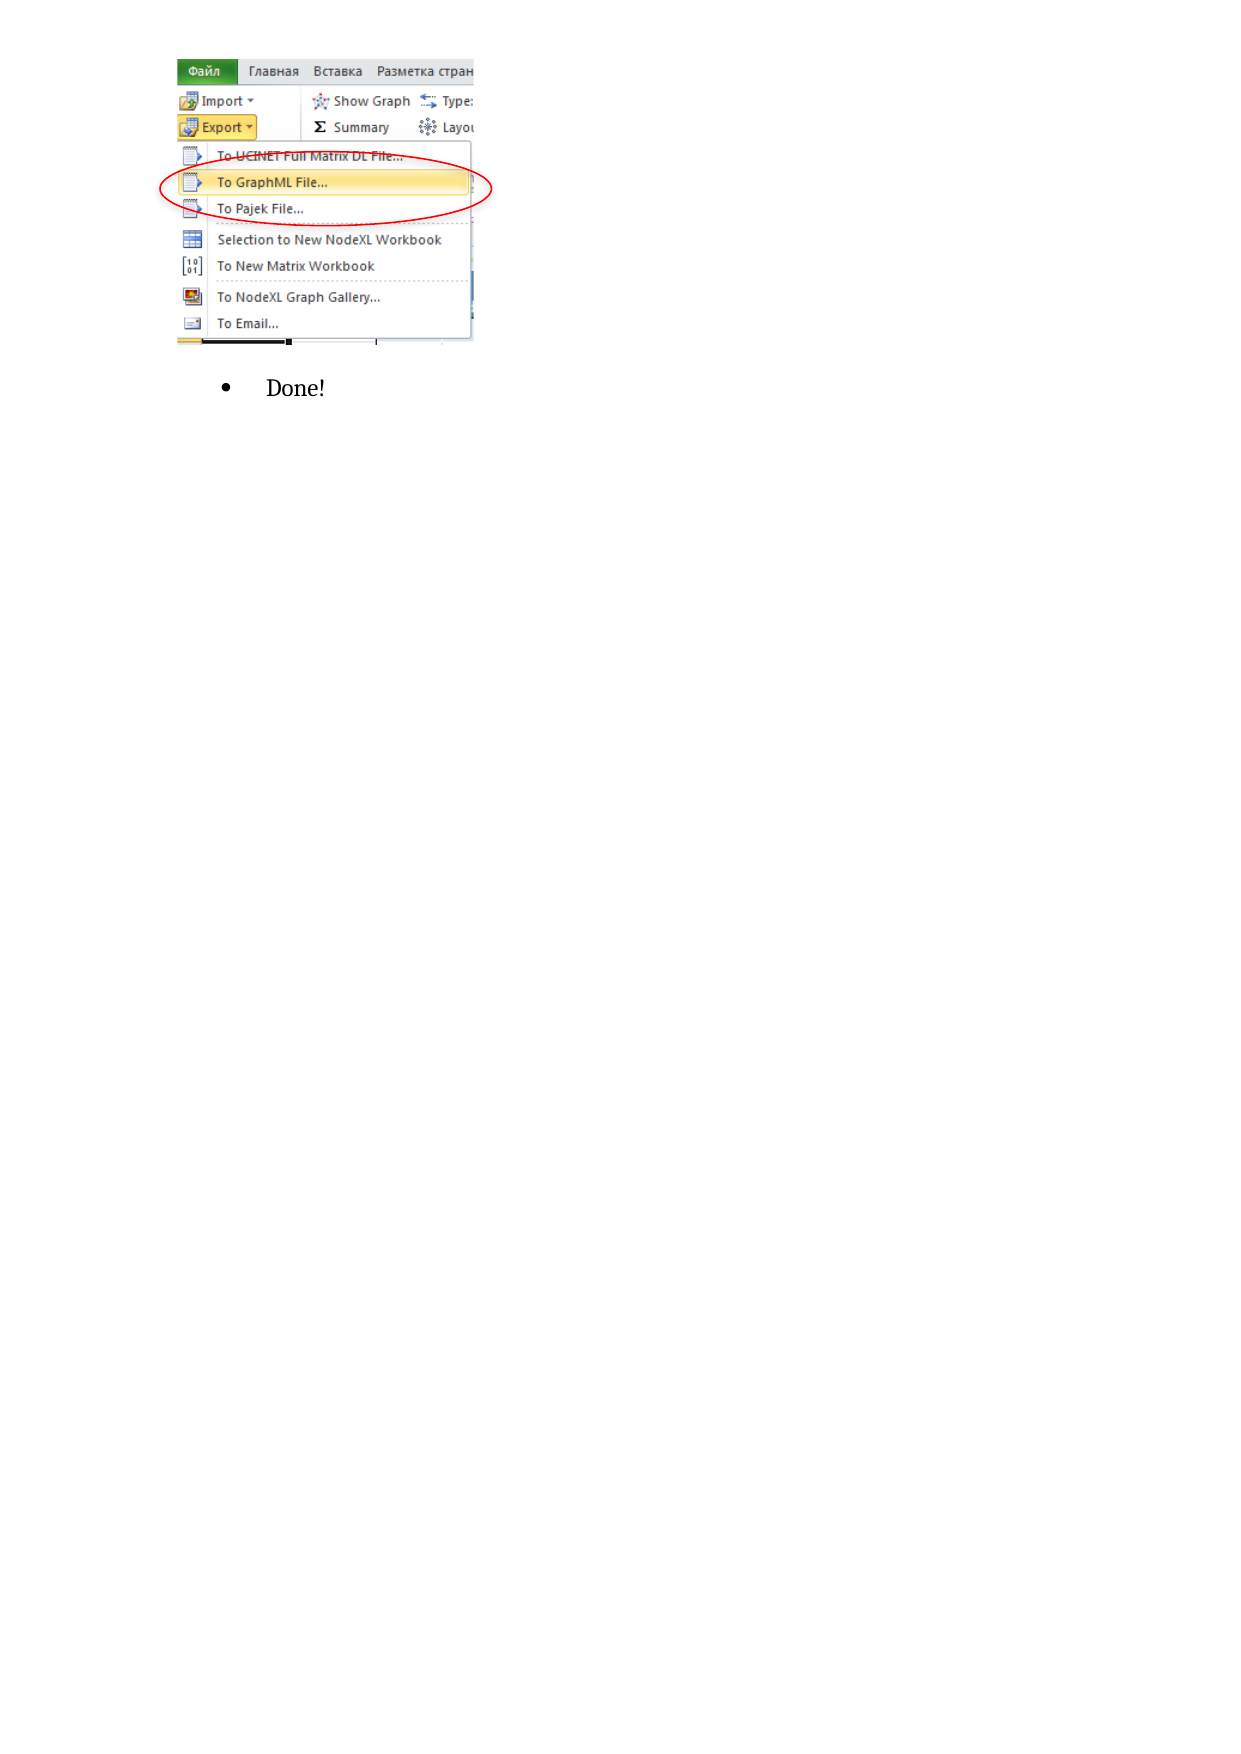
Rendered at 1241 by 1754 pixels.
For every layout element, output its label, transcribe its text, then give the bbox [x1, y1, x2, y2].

list Done! [222, 373, 1167, 402]
picture [177, 207, 474, 345]
picture [177, 153, 474, 224]
picture [177, 59, 474, 171]
